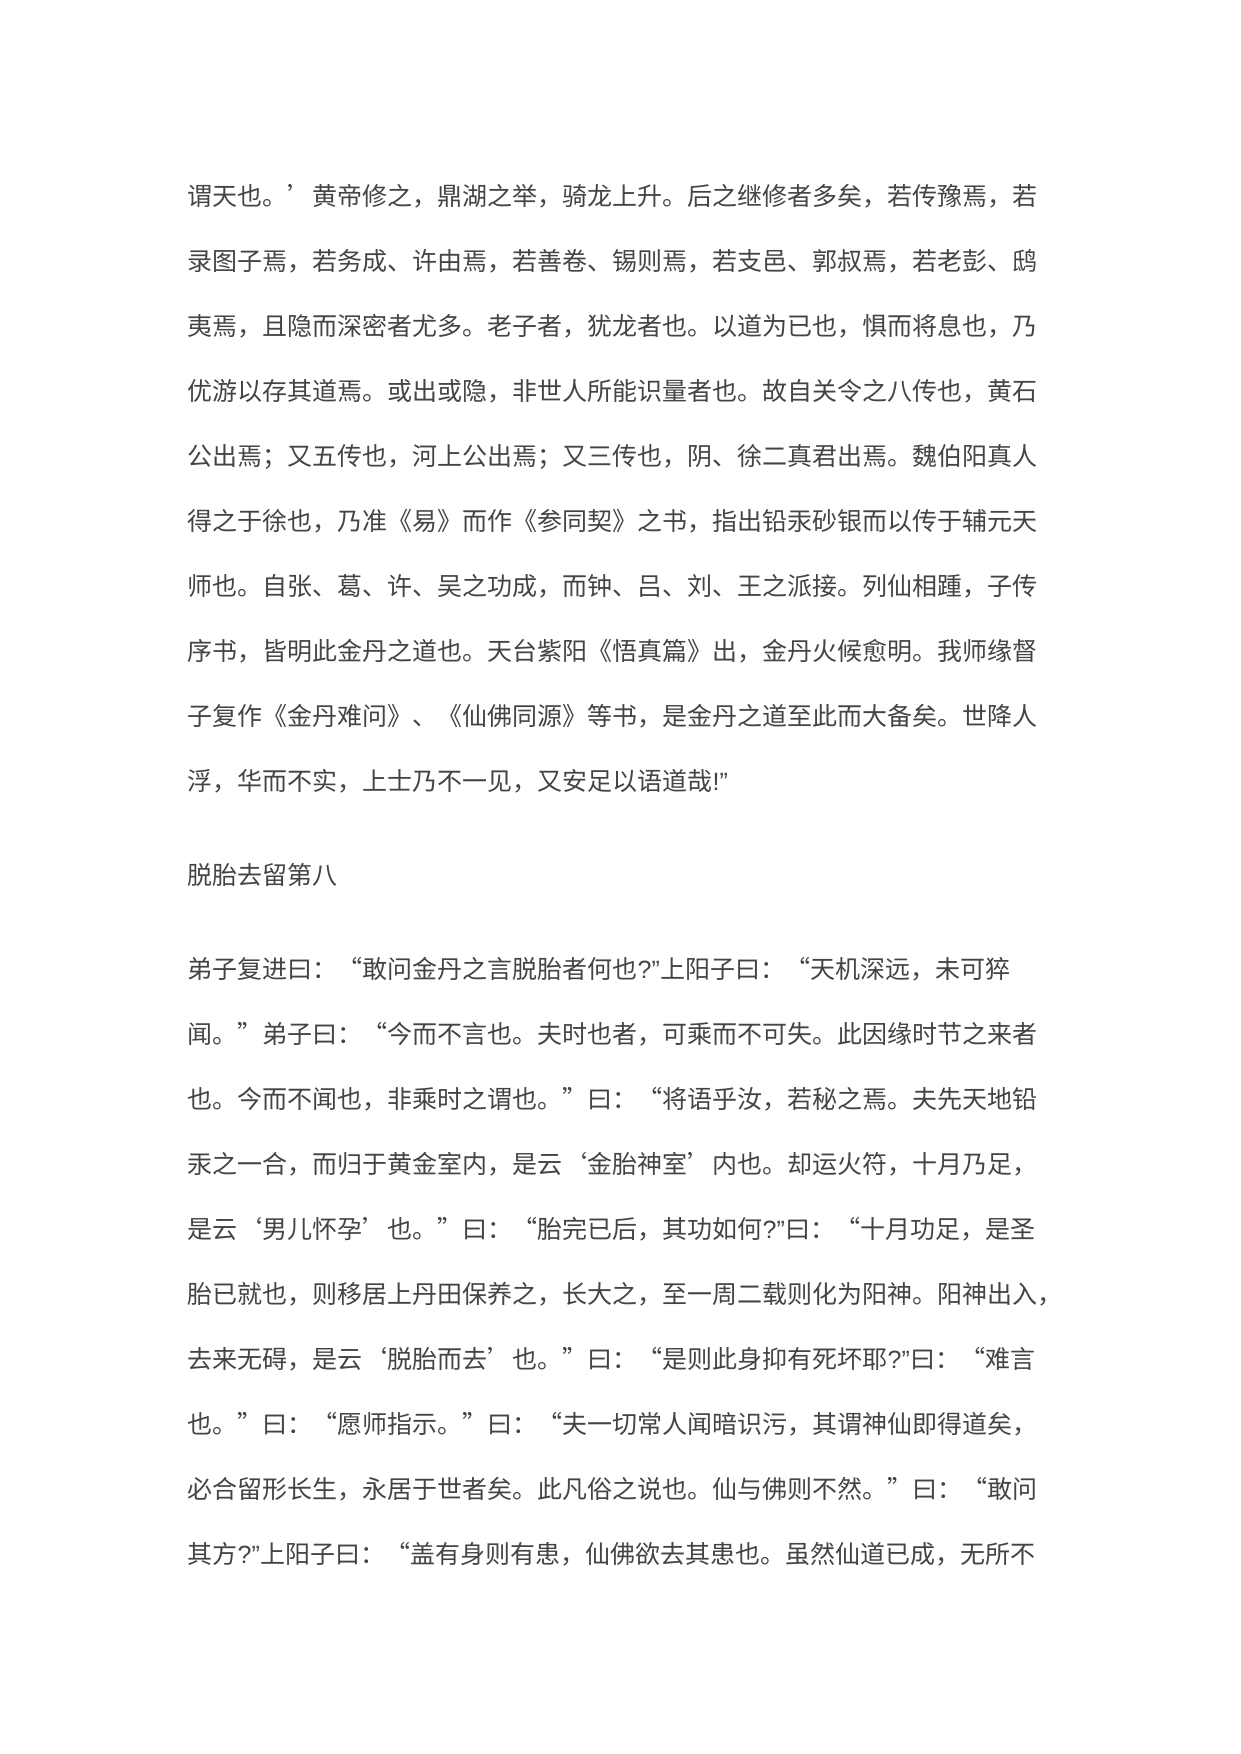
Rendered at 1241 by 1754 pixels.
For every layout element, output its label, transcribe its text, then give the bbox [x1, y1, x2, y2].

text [187, 935, 1053, 1585]
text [187, 162, 1053, 812]
text 脱胎去留第八 [187, 841, 1053, 906]
